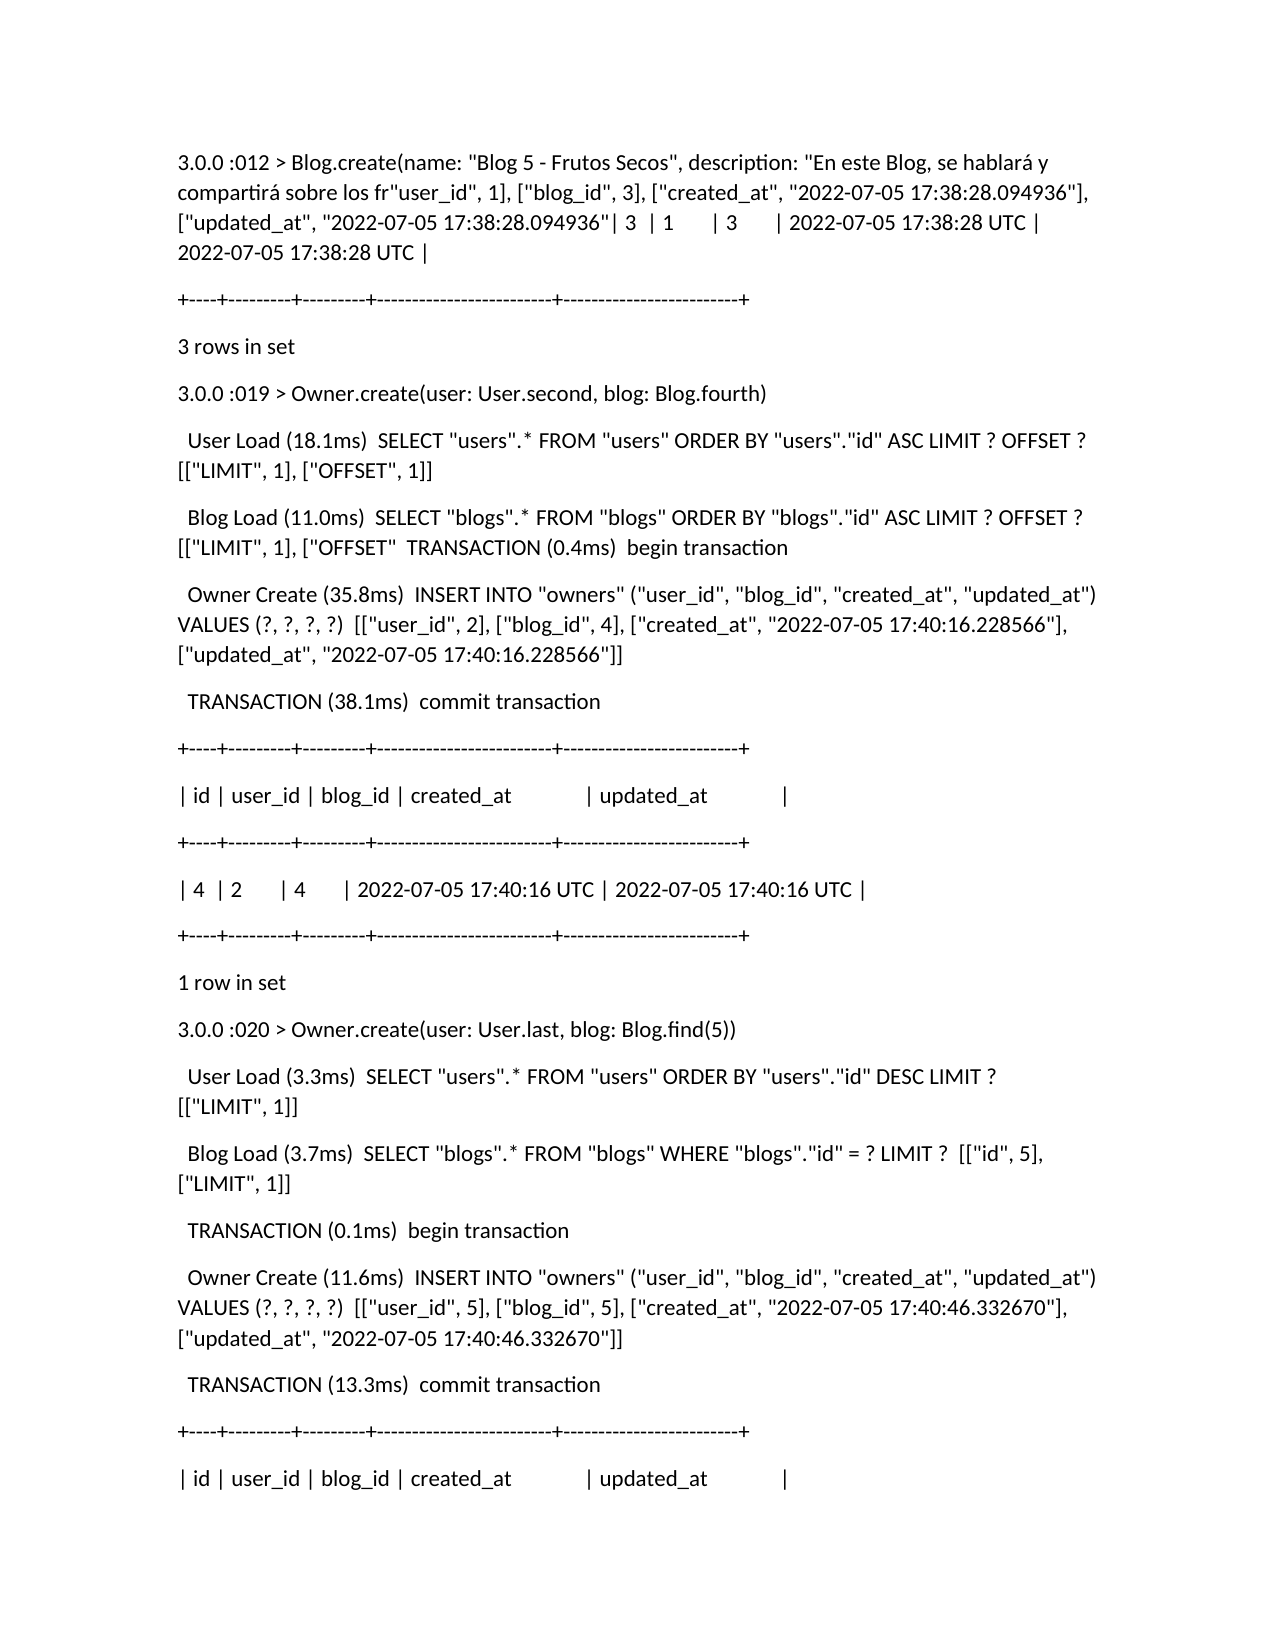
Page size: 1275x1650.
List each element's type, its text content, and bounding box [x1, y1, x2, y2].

text +----+---------+---------+-------------------------+-------------------------+ [177, 734, 1098, 762]
text | id | user_id | blog_id | created_at | updated_at | [177, 781, 1098, 809]
text 3.0.0 :019 > Owner.create(user: User.second, blog: Blog.fourth) [177, 379, 1098, 407]
text Owner Create (35.8ms) INSERT INTO "owners" ("user_id", "blog_id", "created_at", "updated_at") VALUES (?, ?, ?, ?) [["user_id", 2], ["blog_id", 4], ["created_at", "2022-07-05 17:40:16.228566"], ["updated_at", "2022-07-05 17:40:16.228566"]] [177, 580, 1098, 668]
text | id | user_id | blog_id | created_at | updated_at | [177, 1464, 1098, 1492]
text TRANSACTION (0.1ms) begin transaction [177, 1216, 1098, 1244]
text TRANSACTION (38.1ms) commit transaction [177, 687, 1098, 715]
text 1 row in set [177, 968, 1098, 996]
text Blog Load (3.7ms) SELECT "blogs".* FROM "blogs" WHERE "blogs"."id" = ? LIMIT ? [["id", 5], ["LIMIT", 1]] [177, 1139, 1098, 1197]
text | 4 | 2 | 4 | 2022-07-05 17:40:16 UTC | 2022-07-05 17:40:16 UTC | [177, 875, 1098, 903]
text Owner Create (11.6ms) INSERT INTO "owners" ("user_id", "blog_id", "created_at", "updated_at") VALUES (?, ?, ?, ?) [["user_id", 5], ["blog_id", 5], ["created_at", "2022-07-05 17:40:46.332670"], ["updated_at", "2022-07-05 17:40:46.332670"]] [177, 1263, 1098, 1352]
text +----+---------+---------+-------------------------+-------------------------+ [177, 828, 1098, 856]
text +----+---------+---------+-------------------------+-------------------------+ [177, 922, 1098, 949]
text 3 rows in set [177, 332, 1098, 360]
text 3.0.0 :012 > Blog.create(name: "Blog 5 - Frutos Secos", description: "En este Blog, se hablará y compartirá sobre los fr"user_id", 1], ["blog_id", 3], ["created_at", "2022-07-05 17:38:28.094936"], ["updated_at", "2022-07-05 17:38:28.094936"| 3 | 1 | 3 | 2022-07-05 17:38:28 UTC | 2022-07-05 17:38:28 UTC | [177, 148, 1098, 266]
text User Load (3.3ms) SELECT "users".* FROM "users" ORDER BY "users"."id" DESC LIMIT ? [["LIMIT", 1]] [177, 1062, 1098, 1120]
text Blog Load (11.0ms) SELECT "blogs".* FROM "blogs" ORDER BY "blogs"."id" ASC LIMIT ? OFFSET ? [["LIMIT", 1], ["OFFSET" TRANSACTION (0.4ms) begin transaction [177, 503, 1098, 561]
text TRANSACTION (13.3ms) commit transaction [177, 1371, 1098, 1398]
text +----+---------+---------+-------------------------+-------------------------+ [177, 285, 1098, 313]
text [177, 1417, 1098, 1445]
text User Load (18.1ms) SELECT "users".* FROM "users" ORDER BY "users"."id" ASC LIMIT ? OFFSET ? [["LIMIT", 1], ["OFFSET", 1]] [177, 426, 1098, 484]
text 3.0.0 :020 > Owner.create(user: User.last, blog: Blog.find(5)) [177, 1015, 1098, 1043]
